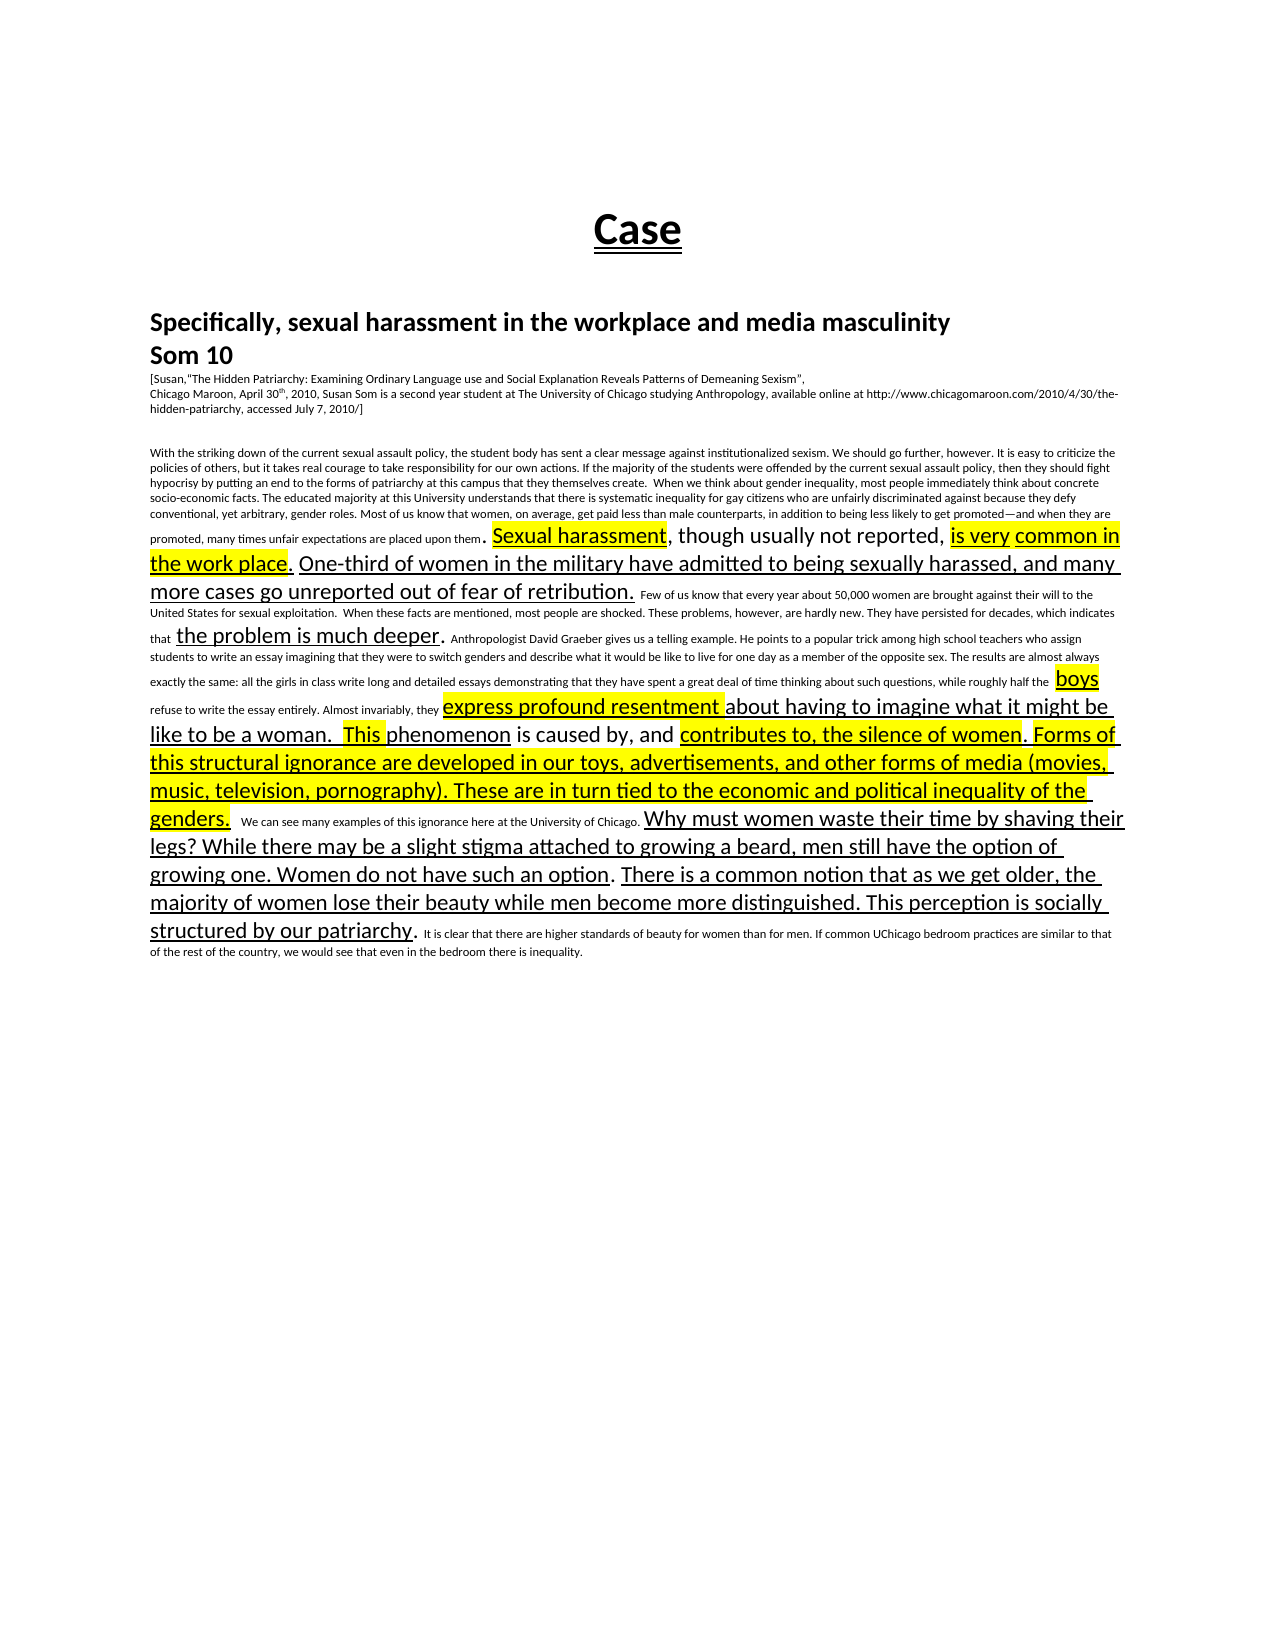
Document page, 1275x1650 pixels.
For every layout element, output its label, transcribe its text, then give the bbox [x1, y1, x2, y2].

subtitle Specifically, sexual harassment in the workplace and media masculinity [150, 305, 1125, 338]
text [Susan,“The Hidden Patriarchy: Examining Ordinary Language use and Social Explanation Reveals Patterns of Demeaning Sexism”, [150, 371, 1125, 386]
text With the striking down of the current sexual assault policy, the student body has sent a clear message against institutionalized sexism. We should go further, however. It is easy to criticize the policies of others, but it takes real courage to take responsibility for our own actions. If the majority of the students were offended by the current sexual assault policy, then they should fight hypocrisy by putting an end to the forms of patriarchy at this campus that they themselves create. When we think about gender inequality, most people immediately think about concrete socio-economic facts. The educated majority at this University understands that there is systematic inequality for gay citizens who are unfairly discriminated against because they defy conventional, yet arbitrary, gender roles. Most of us know that women, on average, get paid less than male counterparts, in addition to being less likely to get promoted—and when they are promoted, many times unfair expectations are placed upon them. Sexual harassment, though usually not reported, is very common in the work place. One-third of women in the military have admitted to being sexually harassed, and many more cases go unreported out of fear of retribution. Few of us know that every year about 50,000 women are brought against their will to the United States for sexual exploitation. When these facts are mentioned, most people are shocked. These problems, however, are hardly new. They have persisted for decades, which indicates that the problem is much deeper. Anthropologist David Graeber gives us a telling example. He points to a popular trick among high school teachers who assign students to write an essay imagining that they were to switch genders and describe what it would be like to live for one day as a member of the opposite sex. The results are almost always exactly the same: all the girls in class write long and detailed essays demonstrating that they have spent a great deal of time thinking about such questions, while roughly half the boys refuse to write the essay entirely. Almost invariably, they express profound resentment about having to imagine what it might be like to be a woman. This phenomenon is caused by, and contributes to, the silence of women. Forms of this structural ignorance are developed in our toys, advertisements, and other forms of media (movies, music, television, pornography). These are in turn tied to the economic and political inequality of the genders. We can see many examples of this ignorance here at the University of Chicago. Why must women waste their time by shaving their legs? While there may be a slight stigma attached to growing a beard, men still have the option of growing one. Women do not have such an option. There is a common notion that as we get older, the majority of women lose their beauty while men become more distinguished. This perception is socially structured by our patriarchy. It is clear that there are higher standards of beauty for women than for men. If common UChicago bedroom practices are similar to that of the rest of the country, we would see that even in the bedroom there is inequality. [150, 445, 1125, 959]
subtitle Case [150, 200, 1125, 256]
text Som 10 [150, 338, 1125, 371]
text Chicago Maroon, April 30th, 2010, Susan Som is a second year student at The University of Chicago studying Anthropology, available online at http://www.chicagomaroon.com/2010/4/30/the-hidden-patriarchy, accessed July 7, 2010/] [150, 386, 1125, 417]
